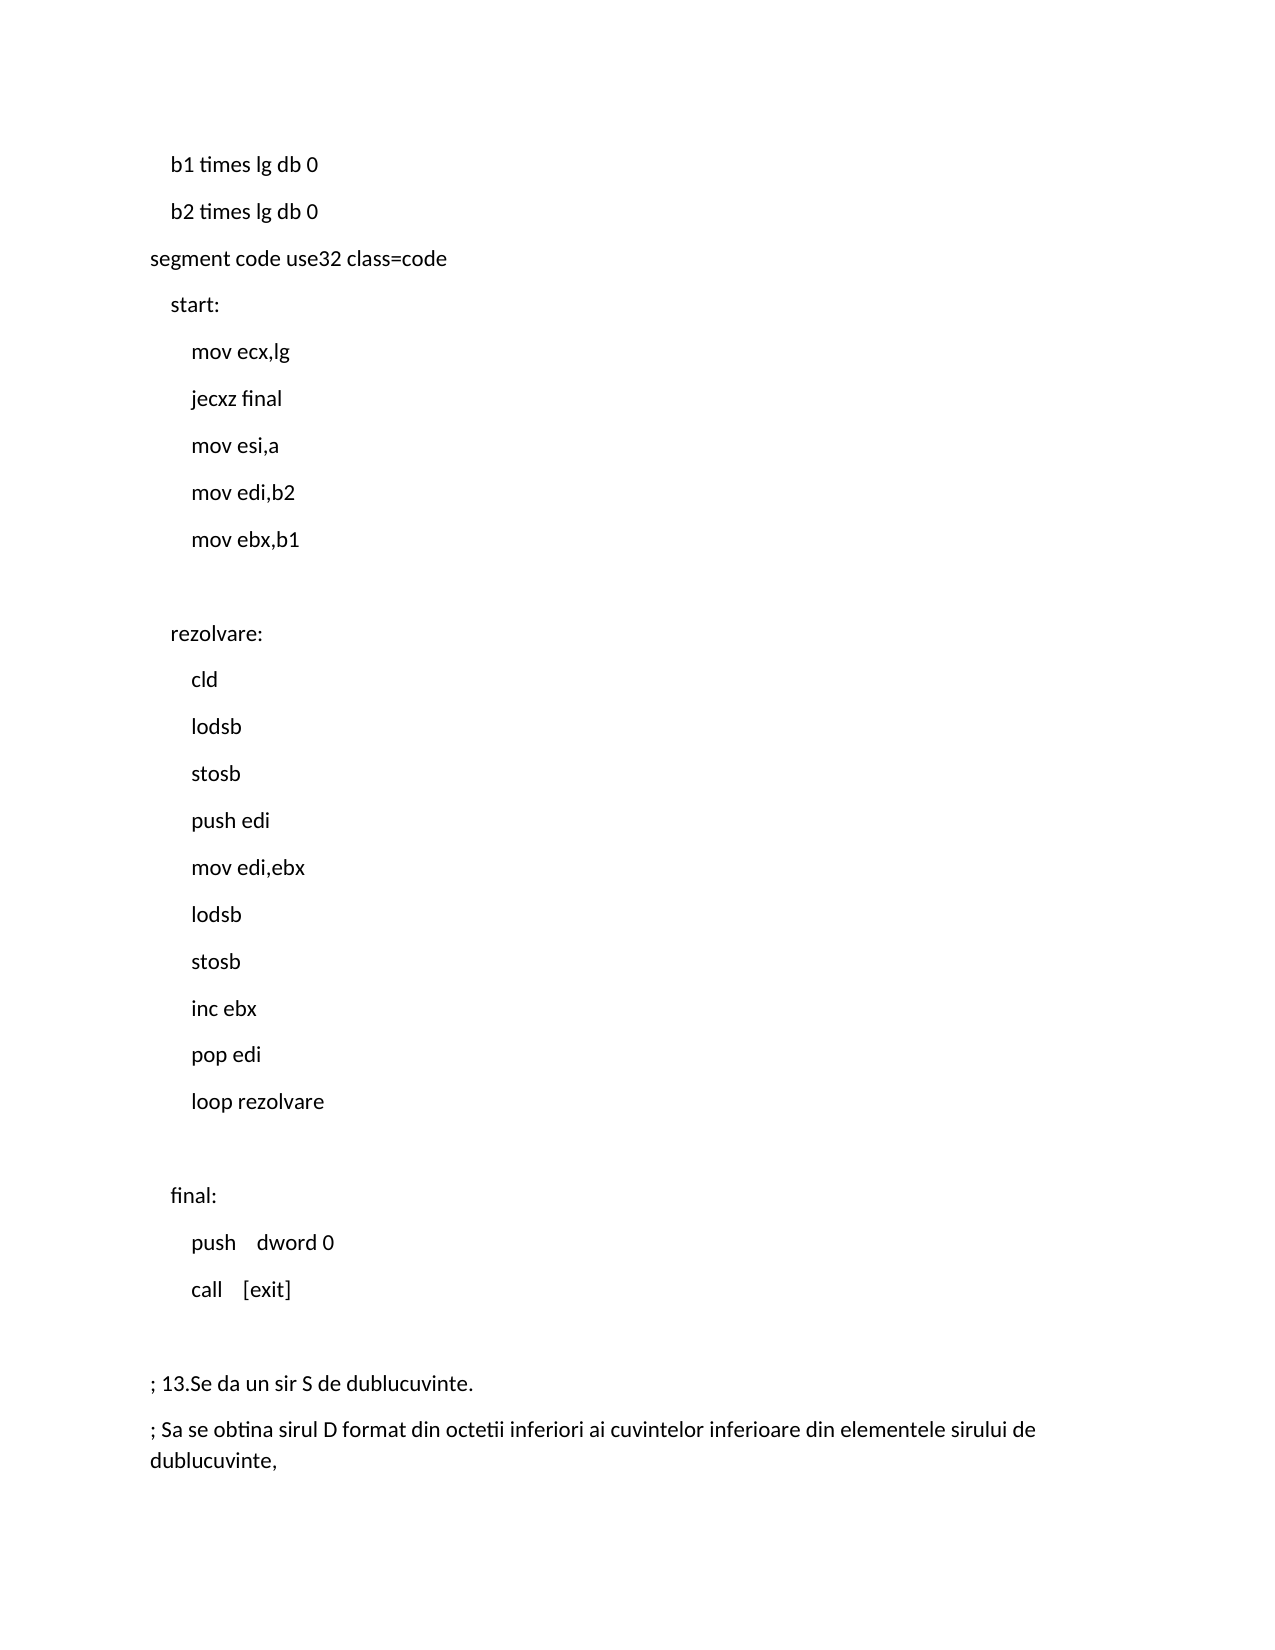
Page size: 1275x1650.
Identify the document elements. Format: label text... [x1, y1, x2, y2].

text pop edi [150, 1041, 1125, 1069]
text start: [150, 291, 1125, 319]
text rezolvare: [150, 619, 1125, 647]
text mov ebx,b1 [150, 525, 1125, 553]
text push dword 0 [150, 1228, 1125, 1256]
text mov ecx,lg [150, 337, 1125, 366]
text b2 times lg db 0 [150, 197, 1125, 225]
text inc ebx [150, 994, 1125, 1022]
text mov edi,ebx [150, 853, 1125, 881]
text mov edi,b2 [150, 478, 1125, 506]
text stosb [150, 759, 1125, 787]
text jecxz final [150, 384, 1125, 412]
text segment code use32 class=code [150, 244, 1125, 272]
text mov esi,a [150, 431, 1125, 459]
text ; 13.Se da un sir S de dublucuvinte. [150, 1369, 1125, 1397]
text call [exit] [150, 1275, 1125, 1303]
text final: [150, 1181, 1125, 1209]
text b1 times lg db 0 [150, 150, 1125, 178]
text cld [150, 666, 1125, 694]
text push edi [150, 806, 1125, 834]
text lodsb [150, 900, 1125, 928]
text loop rezolvare [150, 1087, 1125, 1116]
text stosb [150, 947, 1125, 975]
text lodsb [150, 712, 1125, 741]
text ; Sa se obtina sirul D format din octetii inferiori ai cuvintelor inferioare din elementele sirului de dublucuvinte, [150, 1416, 1125, 1474]
